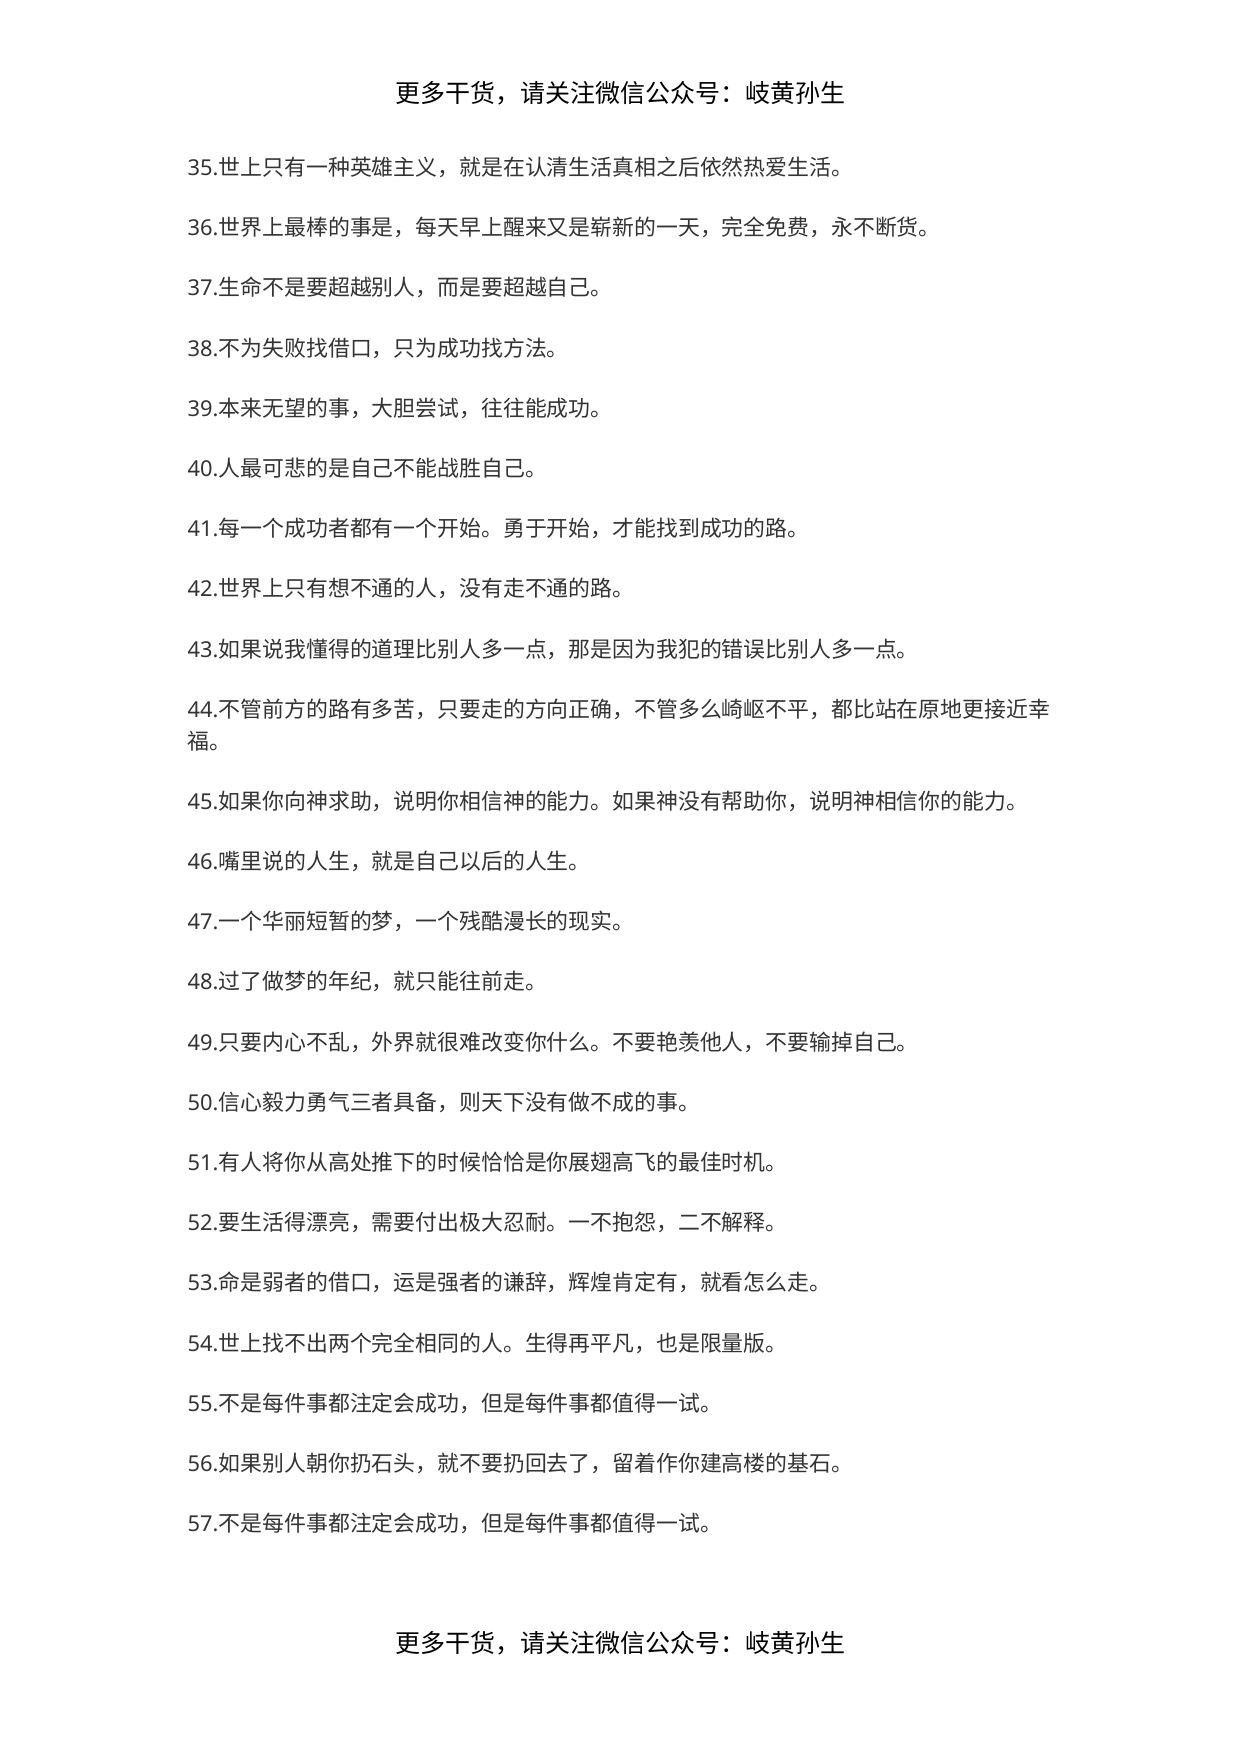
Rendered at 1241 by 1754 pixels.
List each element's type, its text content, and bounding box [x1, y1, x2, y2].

text 35.世上只有一种英雄主义，就是在认清生活真相之后依然热爱生活。 [187, 150, 1053, 182]
text 44.不管前方的路有多苦，只要走的方向正确，不管多么崎岖不平，都比站在原地更接近幸福。 [187, 692, 1053, 755]
text 49.只要内心不乱，外界就很难改变你什么。不要艳羡他人，不要输掉自己。 [187, 1024, 1053, 1056]
text 56.如果别人朝你扔石头，就不要扔回去了，留着作你建高楼的基石。 [187, 1446, 1053, 1478]
text 45.如果你向神求助，说明你相信神的能力。如果神没有帮助你，说明神相信你的能力。 [187, 784, 1053, 816]
text 38.不为失败找借口，只为成功找方法。 [187, 331, 1053, 362]
text 54.世上找不出两个完全相同的人。生得再平凡，也是限量版。 [187, 1326, 1053, 1357]
text 40.人最可悲的是自己不能战胜自己。 [187, 451, 1053, 483]
text 36.世界上最棒的事是，每天早上醒来又是崭新的一天，完全免费，永不断货。 [187, 210, 1053, 242]
text 46.嘴里说的人生，就是自己以后的人生。 [187, 844, 1053, 876]
text 47.一个华丽短暂的梦，一个残酷漫长的现实。 [187, 904, 1053, 936]
text 41.每一个成功者都有一个开始。勇于开始，才能找到成功的路。 [187, 511, 1053, 543]
text 48.过了做梦的年纪，就只能往前走。 [187, 964, 1053, 996]
text 42.世界上只有想不通的人，没有走不通的路。 [187, 571, 1053, 603]
text 52.要生活得漂亮，需要付出极大忍耐。一不抱怨，二不解释。 [187, 1205, 1053, 1237]
text 57.不是每件事都注定会成功，但是每件事都值得一试。 [187, 1506, 1053, 1538]
text 50.信心毅力勇气三者具备，则天下没有做不成的事。 [187, 1085, 1053, 1117]
text 37.生命不是要超越别人，而是要超越自己。 [187, 270, 1053, 302]
text 51.有人将你从高处推下的时候恰恰是你展翅高飞的最佳时机。 [187, 1145, 1053, 1177]
text 43.如果说我懂得的道理比别人多一点，那是因为我犯的错误比别人多一点。 [187, 632, 1053, 663]
text 53.命是弱者的借口，运是强者的谦辞，辉煌肯定有，就看怎么走。 [187, 1265, 1053, 1297]
text 39.本来无望的事，大胆尝试，往往能成功。 [187, 391, 1053, 423]
text 55.不是每件事都注定会成功，但是每件事都值得一试。 [187, 1386, 1053, 1418]
